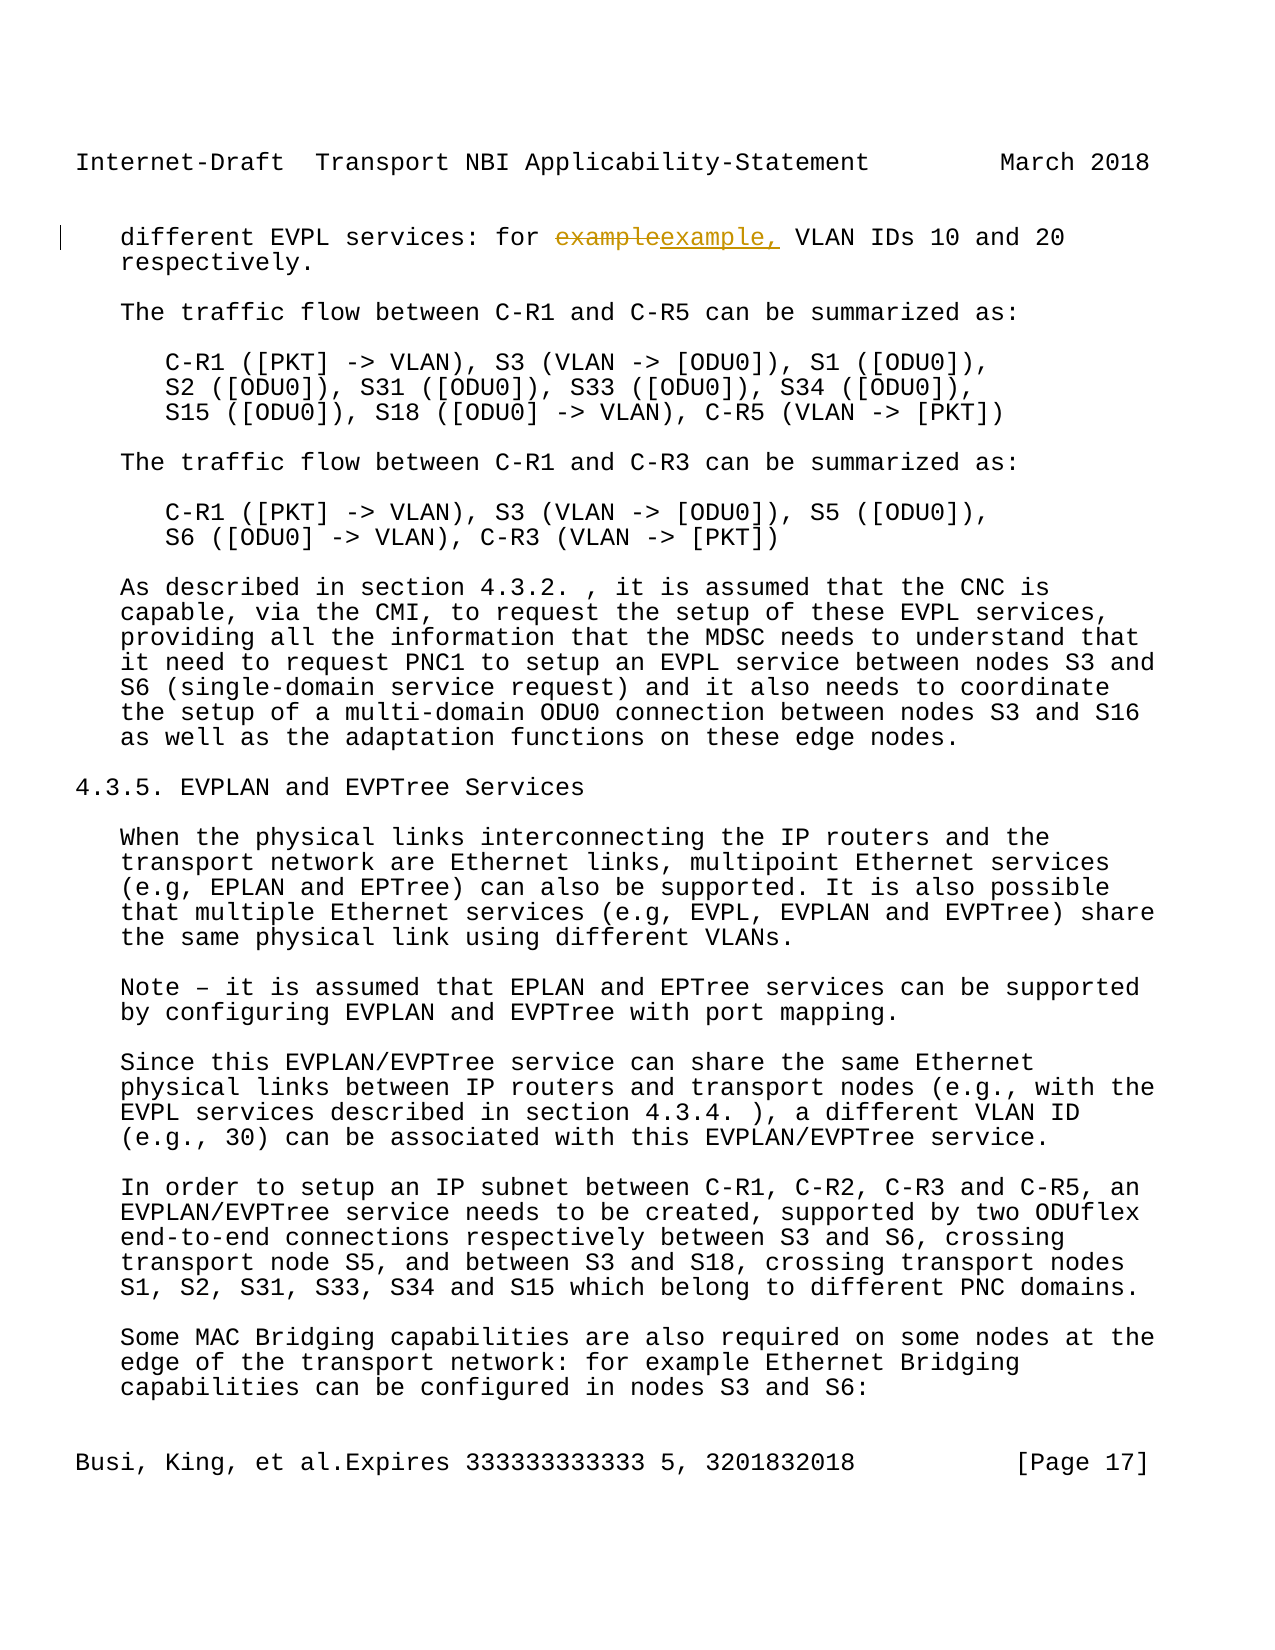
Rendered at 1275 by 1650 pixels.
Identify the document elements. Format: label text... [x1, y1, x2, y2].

text Note – it is assumed that EPLAN and EPTree services can be supported by configuring EVPLAN and EVPTree with port mapping. [120, 975, 1155, 1025]
text Since this EVPLAN/EVPTree service can share the same Ethernet physical links between IP routers and transport nodes (e.g., with the EVPL services described in section 4.3.4), a different VLAN ID (e.g., 30) can be associated with this EVPLAN/EVPTree service. [120, 1050, 1155, 1150]
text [120, 225, 1155, 275]
text In order to setup an IP subnet between C-R1, C-R2, C-R3 and C-R5, an EVPLAN/EVPTree service needs to be created, supported by two ODUflex end-to-end connections respectively between S3 and S6, crossing transport node S5, and between S3 and S18, crossing transport nodes S1, S2, S31, S33, S34 and S15 which belong to different PNC domains. [120, 1175, 1155, 1300]
text C-R1 ([PKT] -> VLAN), S3 (VLAN -> [ODU0]), S1 ([ODU0]), S2 ([ODU0]), S31 ([ODU0]), S33 ([ODU0]), S34 ([ODU0]), S15 ([ODU0]), S18 ([ODU0] -> VLAN), C-R5 (VLAN -> [PKT]) [165, 350, 1155, 425]
subtitle EVPLAN and EVPTree Services [75, 775, 1155, 800]
text As described in section 4.3.2, it is assumed that the CNC is capable, via the CMI, to request the setup of these EVPL services, providing all the information that the MDSC needs to understand that it need to request PNC1 to setup an EVPL service between nodes S3 and S6 (single-domain service request) and it also needs to coordinate the setup of a multi-domain ODU0 connection between nodes S3 and S16 as well as the adaptation functions on these edge nodes. [120, 575, 1155, 750]
text The traffic flow between C-R1 and C-R3 can be summarized as: [120, 450, 1155, 475]
text Some MAC Bridging capabilities are also required on some nodes at the edge of the transport network: for example Ethernet Bridging capabilities can be configured in nodes S3 and S6: [120, 1325, 1155, 1400]
text The traffic flow between C-R1 and C-R5 can be summarized as: [120, 300, 1155, 325]
text C-R1 ([PKT] -> VLAN), S3 (VLAN -> [ODU0]), S5 ([ODU0]), S6 ([ODU0] -> VLAN), C-R3 (VLAN -> [PKT]) [165, 500, 1155, 550]
text When the physical links interconnecting the IP routers and the transport network are Ethernet links, multipoint Ethernet services (e.g, EPLAN and EPTree) can also be supported. It is also possible that multiple Ethernet services (e.g, EVPL, EVPLAN and EVPTree) share the same physical link using different VLANs. [120, 825, 1155, 950]
